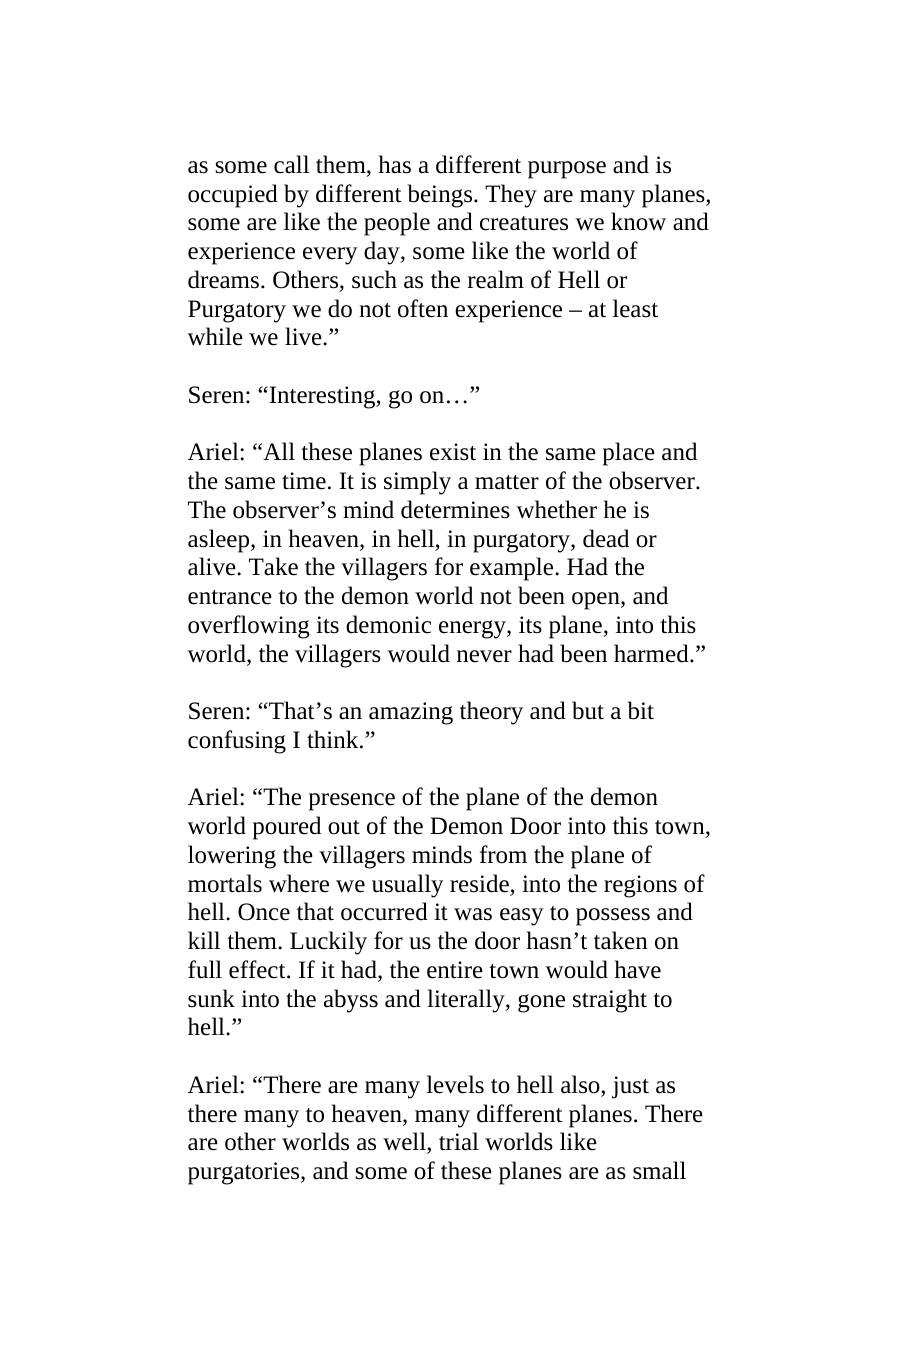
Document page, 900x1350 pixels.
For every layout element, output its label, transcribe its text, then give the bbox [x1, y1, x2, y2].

text Seren: “That’s an amazing theory and but a bit confusing I think.” [187, 696, 712, 754]
text Ariel: “All these planes exist in the same place and the same time. It is simply a matter of the observer. The observer’s mind determines whether he is asleep, in heaven, in hell, in purgatory, dead or alive. Take the villagers for example. Had the entrance to the demon world not been open, and overflowing its demonic energy, its plane, into this world, the villagers would never had been harmed.” [187, 437, 712, 667]
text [187, 150, 712, 351]
text Seren: “Interesting, go on…” [187, 380, 712, 409]
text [187, 1070, 712, 1185]
text Ariel: “The presence of the plane of the demon world poured out of the Demon Door into this town, lowering the villagers minds from the plane of mortals where we usually reside, into the regions of hell. Once that occurred it was easy to possess and kill them. Luckily for us the door hasn’t taken on full effect. If it had, the entire town would have sunk into the abyss and literally, gone straight to hell.” [187, 782, 712, 1041]
